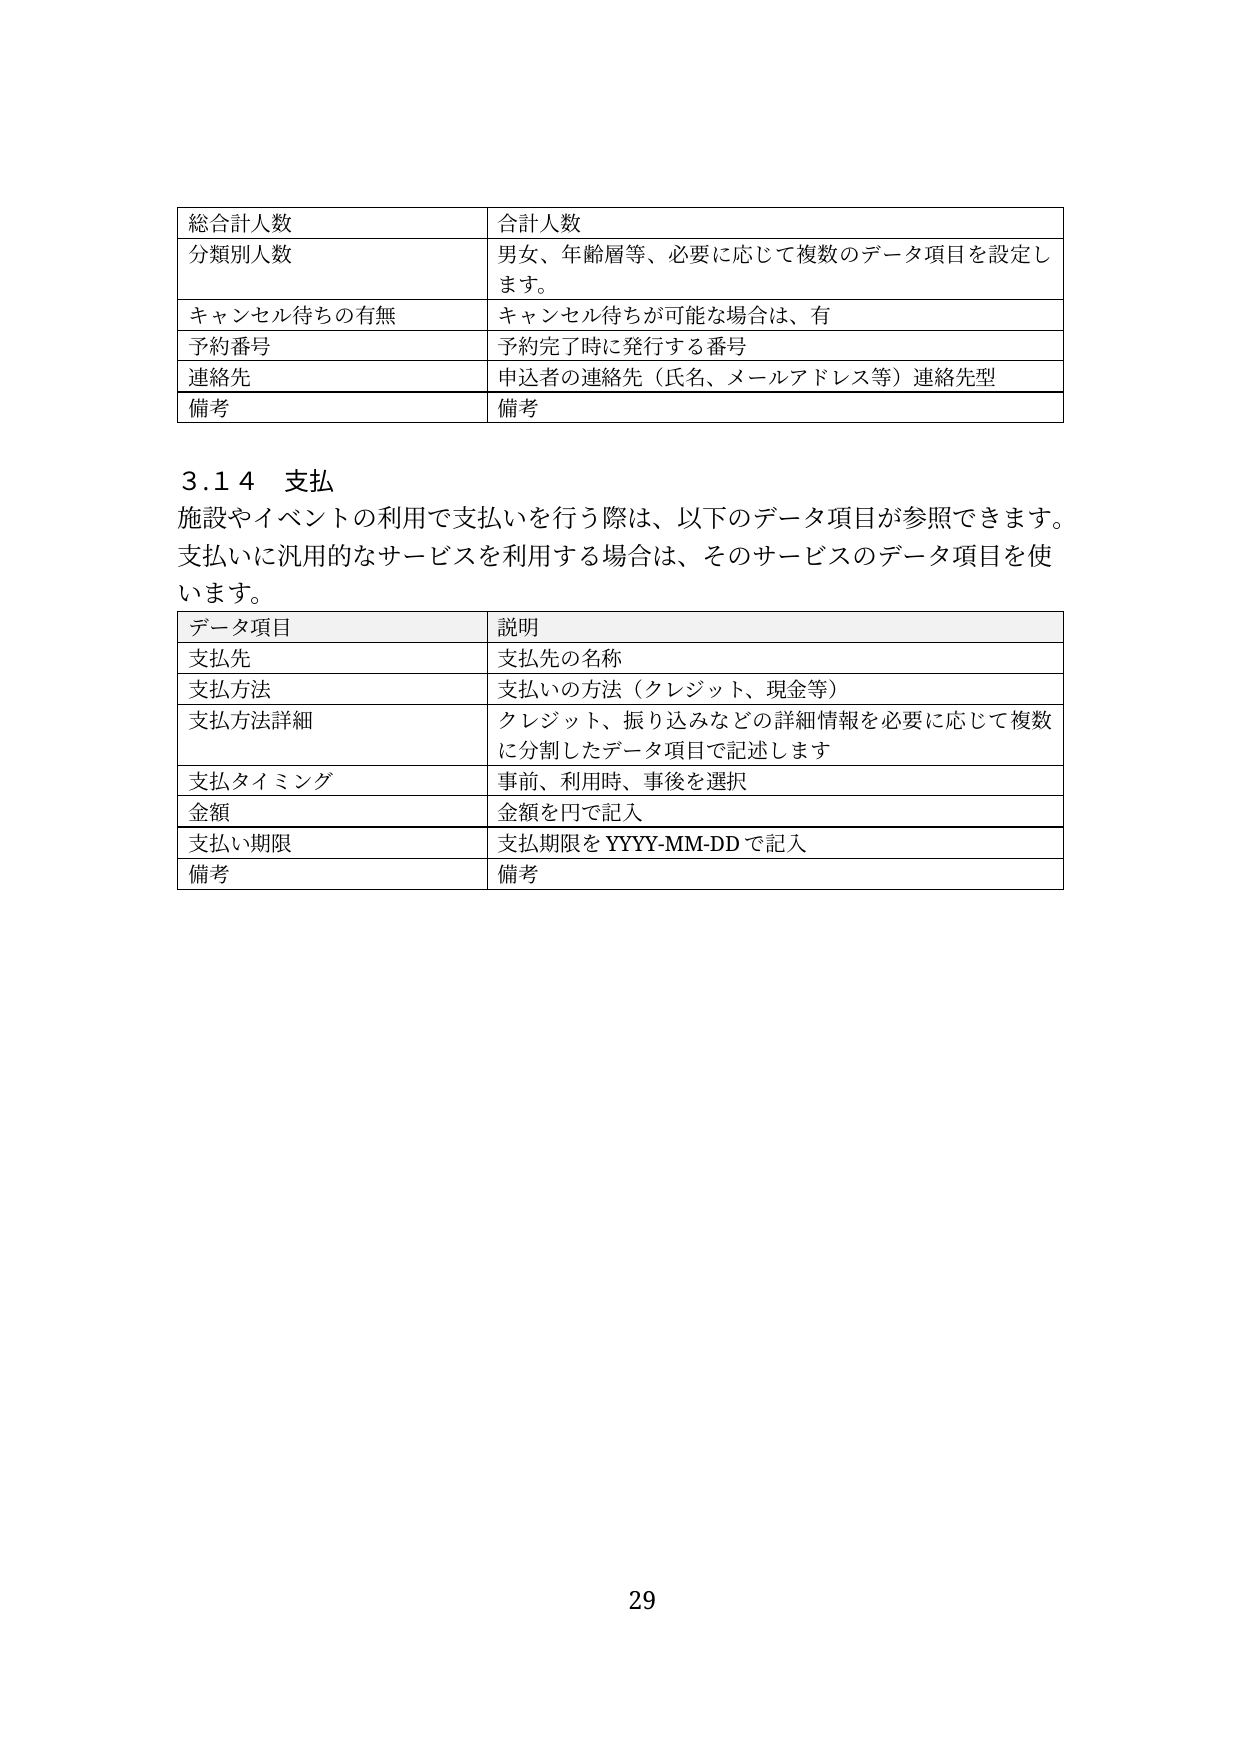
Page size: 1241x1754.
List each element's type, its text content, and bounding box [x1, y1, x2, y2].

table_header 説明 [488, 612, 1063, 642]
table_cell 支払い期限 [178, 828, 487, 857]
table_cell 予約番号 [178, 331, 487, 360]
text 施設やイベントの利用で支払いを行う際は、以下のデータ項目が参照できます。支払いに汎用的なサービスを利用する場合は、そのサービスのデータ項目を使います。 [177, 498, 1063, 611]
table_cell 連絡先 [178, 361, 487, 391]
table_cell 支払期限をYYYY-MM-DDで記入 [488, 828, 1063, 857]
table_cell 金額 [178, 796, 487, 826]
table_cell 金額を円で記入 [488, 796, 1063, 826]
table_cell 備考 [488, 393, 1063, 422]
table_cell 支払タイミング [178, 766, 487, 795]
table_header データ項目 [178, 612, 487, 642]
table_cell 合計人数 [488, 208, 1063, 238]
table_cell 備考 [488, 859, 1063, 888]
table_cell 支払方法詳細 [178, 705, 487, 764]
table_cell 予約完了時に発行する番号 [488, 331, 1063, 360]
table_cell クレジット、振り込みなどの詳細情報を必要に応じて複数に分割したデータ項目で記述します [488, 705, 1063, 764]
table_cell 分類別人数 [178, 239, 487, 298]
table_cell 支払先 [178, 643, 487, 673]
table_cell 備考 [178, 393, 487, 422]
table_cell 支払先の名称 [488, 643, 1063, 673]
table_cell 備考 [178, 859, 487, 888]
table_cell 事前、利用時、事後を選択 [488, 766, 1063, 795]
table_cell 支払いの方法（クレジット、現金等） [488, 674, 1063, 704]
table_cell 総合計人数 [178, 208, 487, 238]
subtitle 支払 [177, 461, 1063, 498]
table_cell キャンセル待ちが可能な場合は、有 [488, 300, 1063, 329]
table_cell キャンセル待ちの有無 [178, 300, 487, 329]
table_cell 申込者の連絡先（氏名、メールアドレス等）連絡先型 [488, 361, 1063, 391]
table_cell 支払方法 [178, 674, 487, 704]
table_cell 男女、年齢層等、必要に応じて複数のデータ項目を設定します。 [488, 239, 1063, 298]
